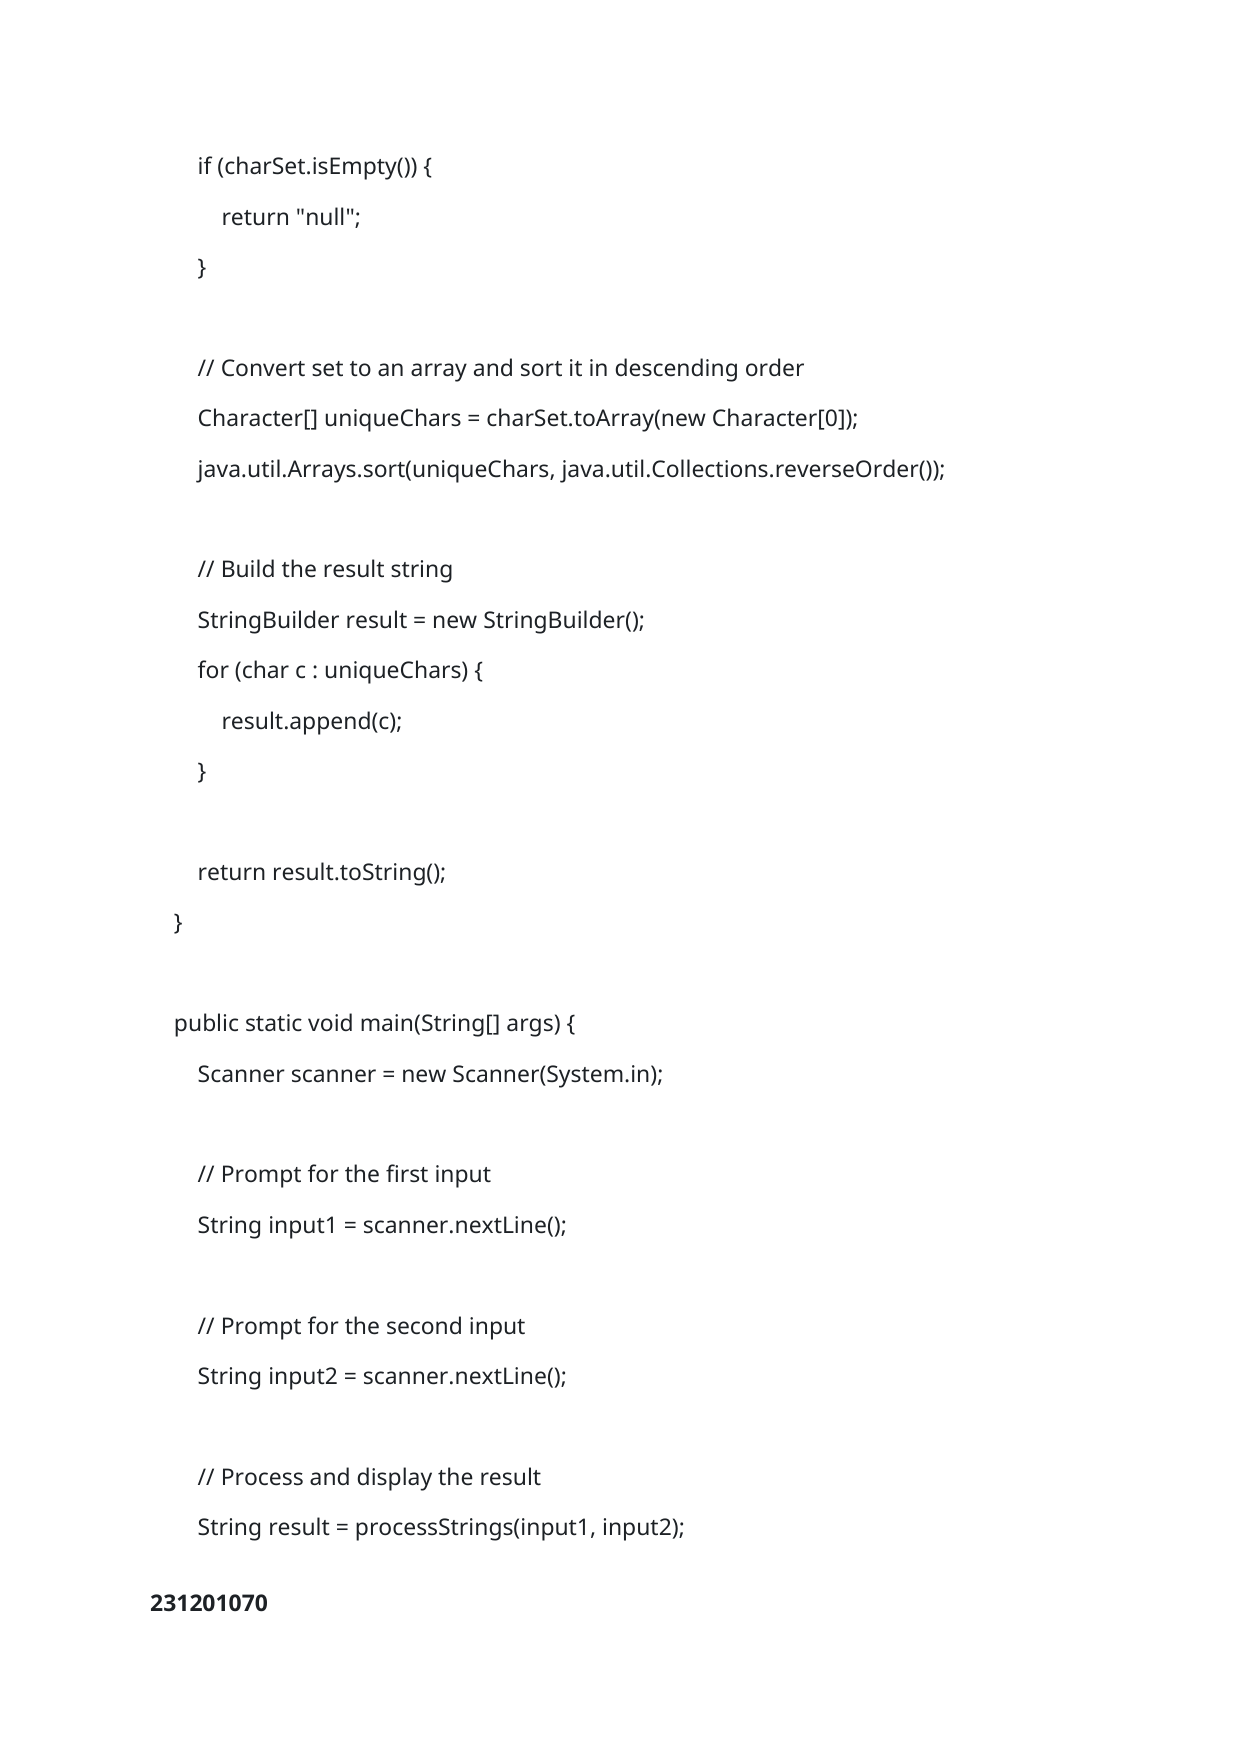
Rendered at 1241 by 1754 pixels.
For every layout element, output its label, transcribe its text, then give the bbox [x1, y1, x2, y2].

text public static void main(String[] args) { [150, 1007, 1090, 1038]
text // Prompt for the second input [150, 1309, 1090, 1341]
text String result = processStrings(input1, input2); [150, 1511, 1090, 1542]
text // Process and display the result [150, 1461, 1090, 1492]
text Scanner scanner = new Scanner(System.in); [150, 1057, 1090, 1089]
text } [150, 251, 1090, 282]
text Character[] uniqueChars = charSet.toArray(new Character[0]); [150, 402, 1090, 433]
text java.util.Arrays.sort(uniqueChars, java.util.Collections.reverseOrder()); [150, 452, 1090, 484]
text // Build the result string [150, 553, 1090, 584]
text result.append(c); [150, 704, 1090, 736]
text String input2 = scanner.nextLine(); [150, 1360, 1090, 1391]
text StringBuilder result = new StringBuilder(); [150, 604, 1090, 635]
text // Convert set to an array and sort it in descending order [150, 352, 1090, 383]
text String input1 = scanner.nextLine(); [150, 1209, 1090, 1240]
text return "null"; [150, 200, 1090, 232]
text } [150, 906, 1090, 937]
text return result.toString(); [150, 856, 1090, 887]
text } [150, 755, 1090, 786]
text // Prompt for the first input [150, 1158, 1090, 1189]
text if (charSet.isEmpty()) { [150, 150, 1090, 181]
text for (char c : uniqueChars) { [150, 654, 1090, 685]
